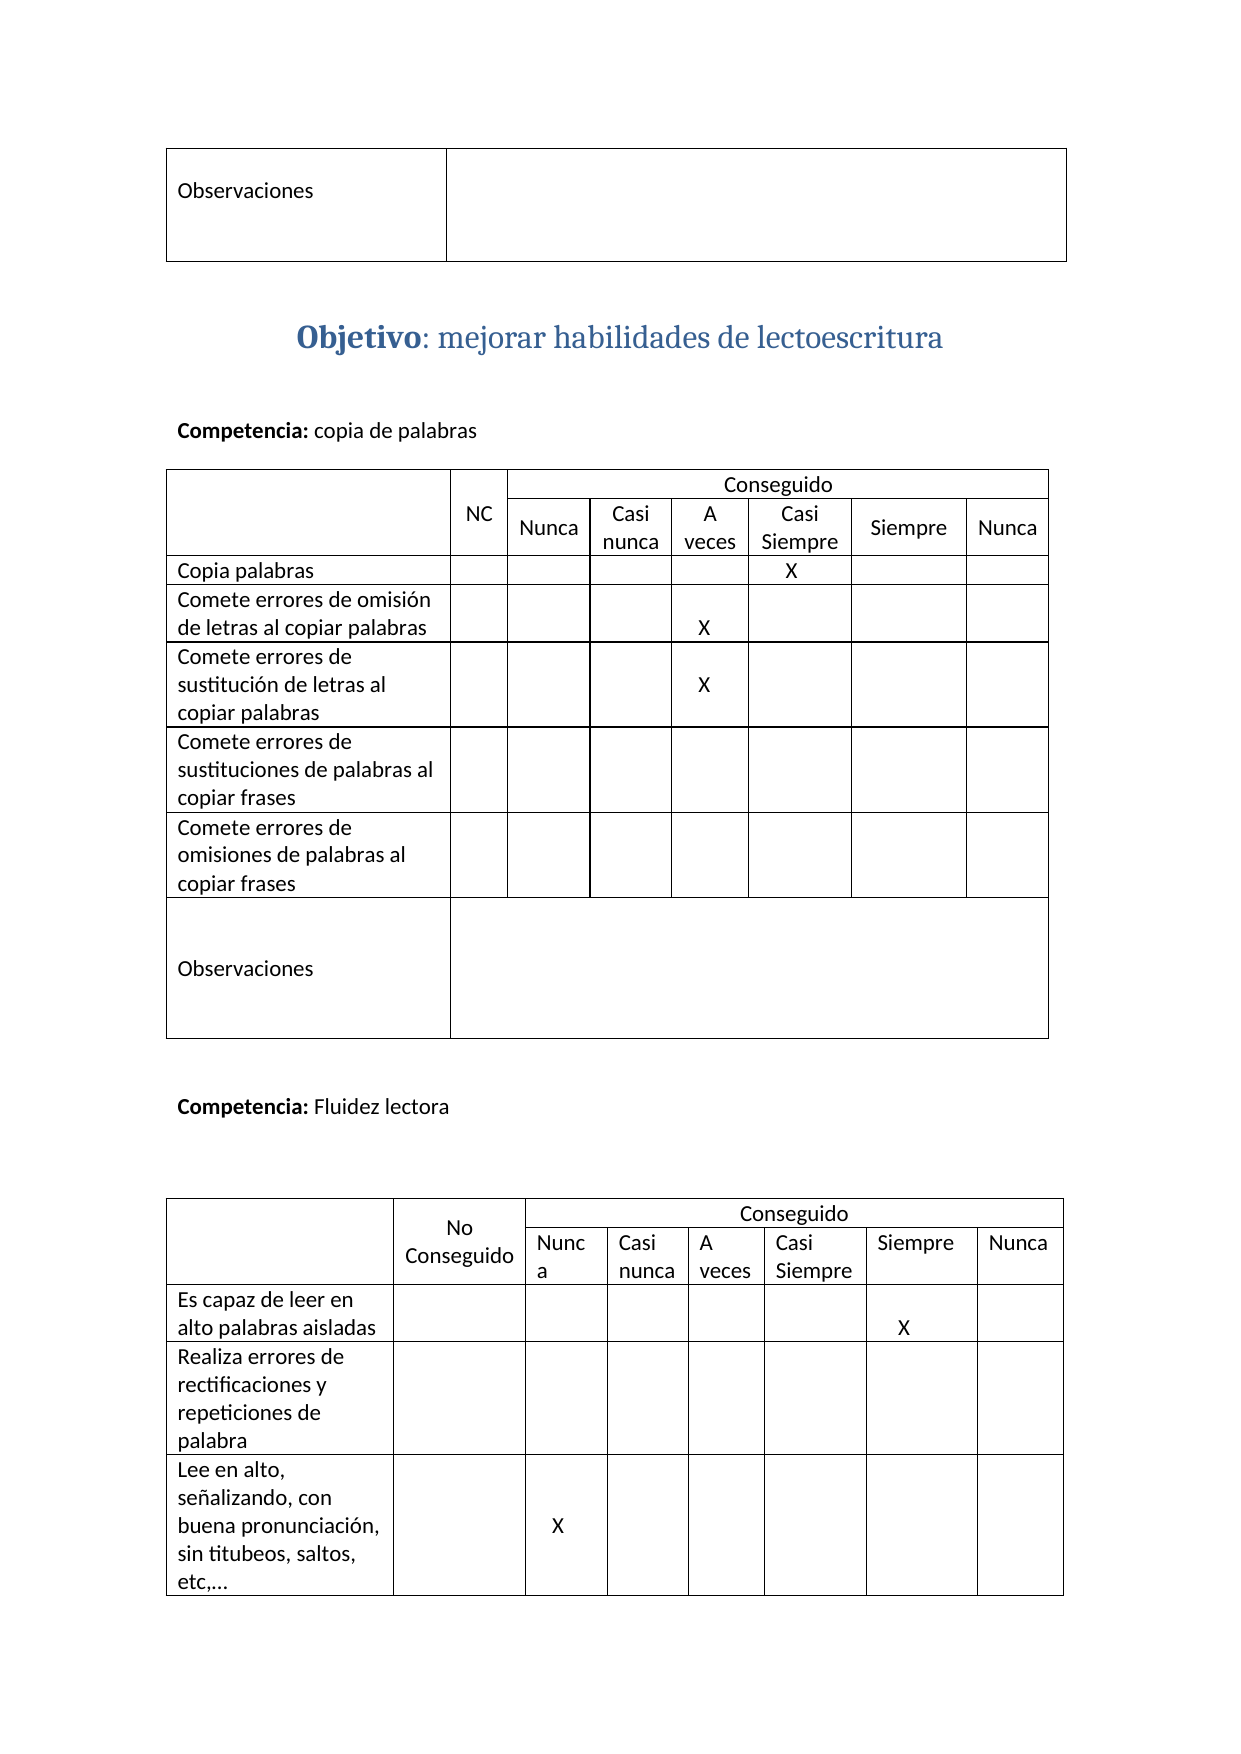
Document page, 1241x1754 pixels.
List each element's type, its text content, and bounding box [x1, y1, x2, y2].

table_cell [508, 813, 589, 897]
table_cell [689, 1285, 764, 1341]
table_cell [852, 813, 966, 897]
table_cell Comete errores de omisiones de palabras al copiar frases [167, 813, 450, 897]
table_cell X [867, 1285, 977, 1341]
table_header NC [451, 470, 507, 555]
table_cell [451, 728, 507, 812]
table_cell Comete errores de sustituciones de palabras al copiar frases [167, 728, 450, 812]
table_cell Nunca [526, 1228, 607, 1284]
table_cell [451, 585, 507, 641]
table_cell X [749, 556, 851, 584]
table_cell [672, 813, 748, 897]
table_cell Observaciones [167, 898, 450, 1038]
table_cell [508, 643, 589, 726]
table_cell Casi Siempre [749, 499, 851, 555]
table_cell [749, 643, 851, 726]
table_cell [526, 1285, 607, 1341]
table_cell Siempre [852, 499, 966, 555]
table_cell [978, 1285, 1063, 1341]
table_cell Casi nunca [591, 499, 671, 555]
table_cell A veces [672, 499, 748, 555]
table_cell Observaciones [167, 149, 446, 261]
table_cell [765, 1455, 866, 1595]
table_header [167, 1199, 393, 1284]
table_cell [749, 585, 851, 641]
table_cell A veces [689, 1228, 764, 1284]
table_cell Copia palabras [167, 556, 450, 584]
table_cell X [672, 643, 748, 726]
table_cell Nunca [967, 499, 1048, 555]
table_cell [451, 813, 507, 897]
table_cell Lee en alto, señalizando, con buena pronunciación, sin titubeos, saltos, etc,… [167, 1455, 393, 1595]
table_cell [672, 556, 748, 584]
table_header Conseguido [508, 470, 1048, 498]
table_cell X [526, 1455, 607, 1595]
table_cell [749, 813, 851, 897]
table_cell [852, 585, 966, 641]
table_cell [967, 556, 1048, 584]
table_cell [508, 556, 589, 584]
table_cell [765, 1342, 866, 1454]
table_cell [749, 728, 851, 812]
table_cell Comete errores de omisión de letras al copiar palabras [167, 585, 450, 641]
table_cell [852, 728, 966, 812]
table_header [167, 470, 450, 555]
table_header No Conseguido [394, 1199, 525, 1284]
table_cell X [672, 585, 748, 641]
table_cell [765, 1285, 866, 1341]
table_cell Casi Siempre [765, 1228, 866, 1284]
table_cell [689, 1455, 764, 1595]
text Competencia: copia de palabras [177, 416, 1063, 444]
table_cell [867, 1342, 977, 1454]
table_cell [608, 1285, 688, 1341]
table_cell [967, 585, 1048, 641]
subtitle Objetivo: mejorar habilidades de lectoescritura [177, 319, 1063, 357]
table_cell [591, 643, 671, 726]
table_cell [608, 1342, 688, 1454]
table_header Conseguido [526, 1199, 1063, 1227]
table_cell [451, 643, 507, 726]
table_cell [867, 1455, 977, 1595]
table_cell [451, 898, 1048, 1038]
table_cell Es capaz de leer en alto palabras aisladas [167, 1285, 393, 1341]
table_cell [508, 585, 589, 641]
table_cell [591, 728, 671, 812]
table_cell [967, 643, 1048, 726]
table_cell [978, 1342, 1063, 1454]
table_cell Realiza errores de rectificaciones y repeticiones de palabra [167, 1342, 393, 1454]
table_cell [967, 813, 1048, 897]
table_cell Comete errores de sustitución de letras al copiar palabras [167, 643, 450, 726]
table_cell [447, 149, 1066, 261]
table_cell [508, 728, 589, 812]
table_cell Nunca [508, 499, 589, 555]
table_cell Siempre [867, 1228, 977, 1284]
table_cell [852, 643, 966, 726]
table_cell [978, 1455, 1063, 1595]
text Competencia: Fluidez lectora [177, 1092, 1063, 1120]
table_cell Nunca [978, 1228, 1063, 1284]
table_cell [967, 728, 1048, 812]
table_cell [591, 556, 671, 584]
table_cell [852, 556, 966, 584]
table_cell [591, 585, 671, 641]
table_cell [608, 1455, 688, 1595]
table_cell [591, 813, 671, 897]
table_cell [689, 1342, 764, 1454]
table_cell [394, 1285, 525, 1341]
table_cell [394, 1455, 525, 1595]
table_cell Casi nunca [608, 1228, 688, 1284]
table_cell [394, 1342, 525, 1454]
table_cell [672, 728, 748, 812]
table_cell [526, 1342, 607, 1454]
table_cell [451, 556, 507, 584]
